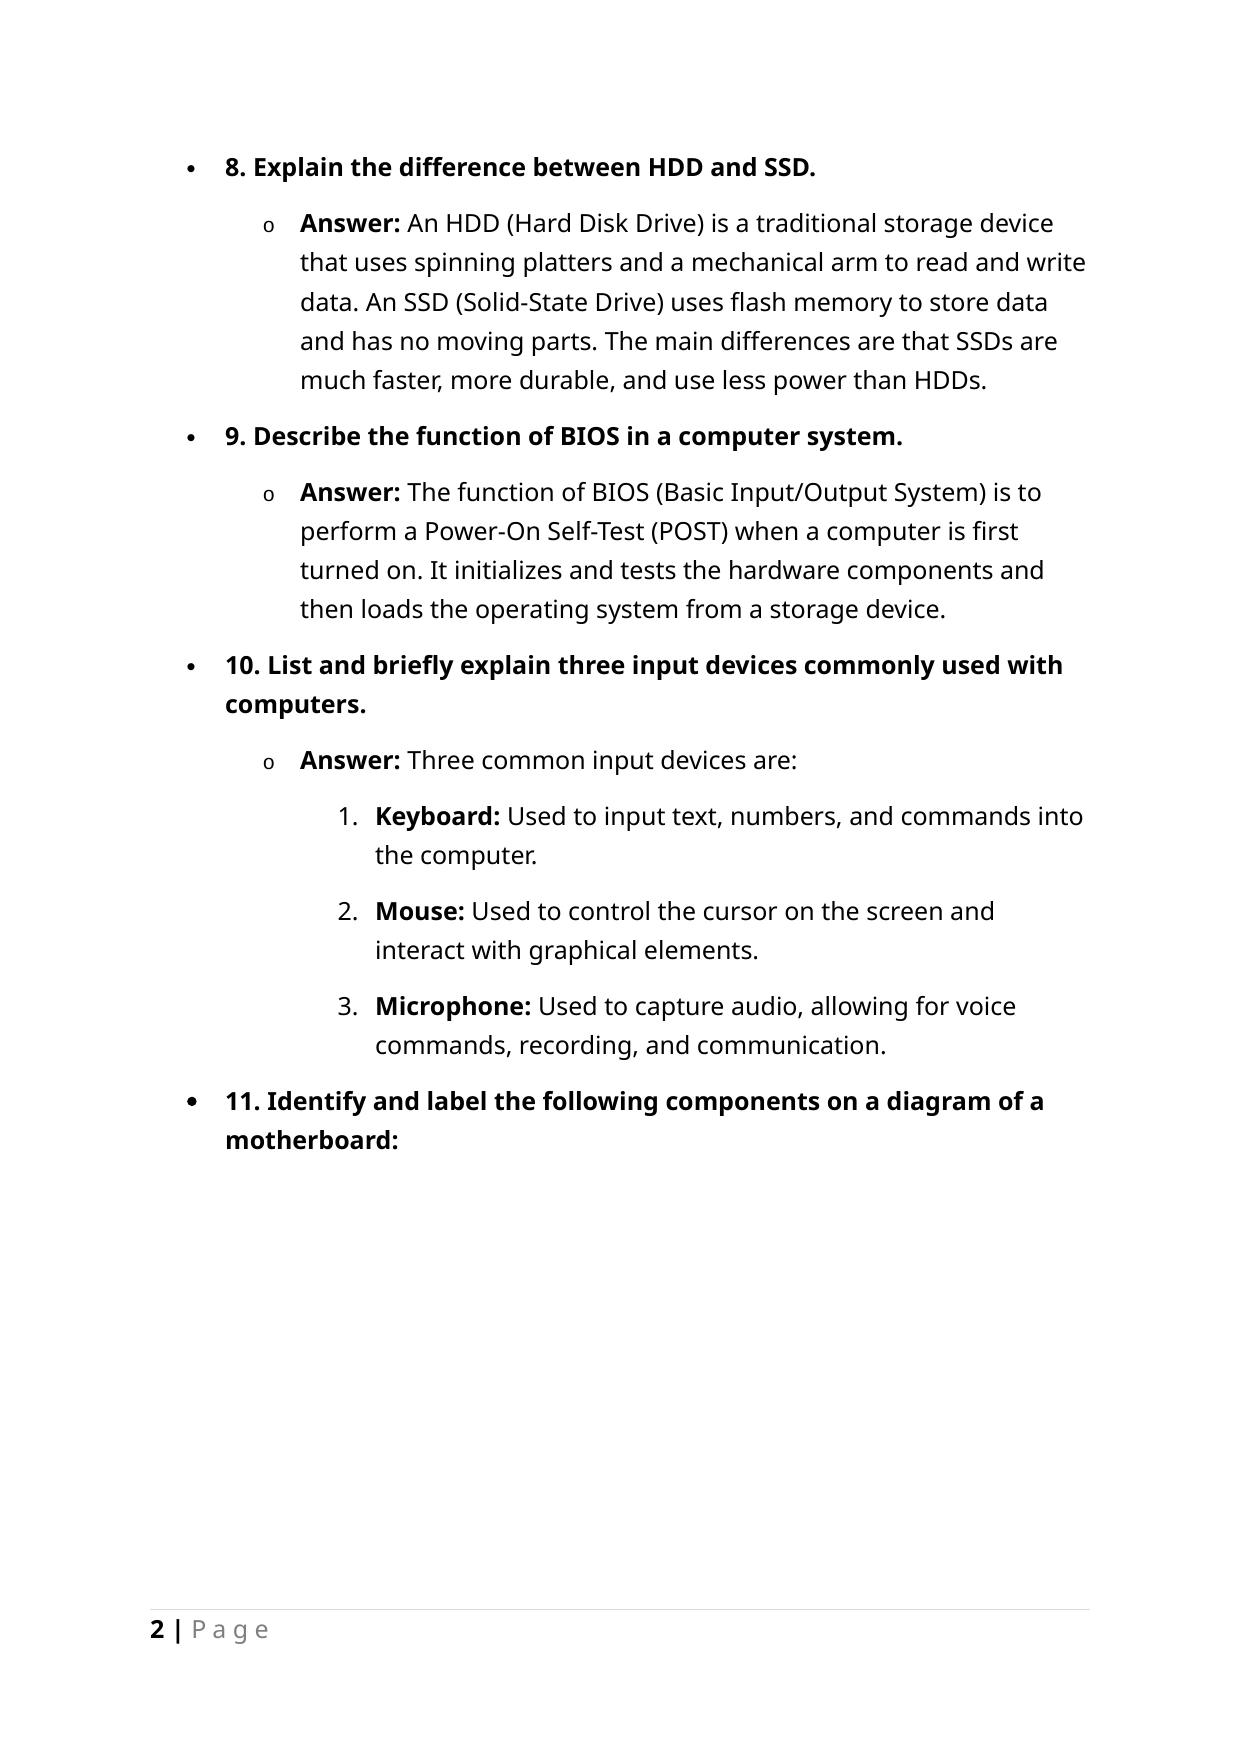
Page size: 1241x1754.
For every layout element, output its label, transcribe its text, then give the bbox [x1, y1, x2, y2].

list Mouse: Used to control the cursor on the screen and interact with graphical elements. [337, 893, 1090, 967]
list Keyboard: Used to input text, numbers, and commands into the computer. [337, 798, 1090, 872]
list 10. List and briefly explain three input devices commonly used with computers. [187, 647, 1090, 721]
list Microphone: Used to capture audio, allowing for voice commands, recording, and communication. [337, 988, 1090, 1062]
list 11. Identify and label the following components on a diagram of a motherboard: [187, 1083, 1090, 1157]
list Answer: Three common input devices are: [262, 742, 1090, 777]
list 8. Explain the difference between HDD and SSD. [187, 150, 1090, 184]
list Answer: An HDD (Hard Disk Drive) is a traditional storage device that uses spinning platters and a mechanical arm to read and write data. An SSD (Solid-State Drive) uses flash memory to store data and has no moving parts. The main differences are that SSDs are much faster, more durable, and use less power than HDDs. [262, 206, 1090, 397]
list Answer: The function of BIOS (Basic Input/Output System) is to perform a Power-On Self-Test (POST) when a computer is first turned on. It initializes and tests the hardware components and then loads the operating system from a storage device. [262, 474, 1090, 626]
list 9. Describe the function of BIOS in a computer system. [187, 418, 1090, 452]
